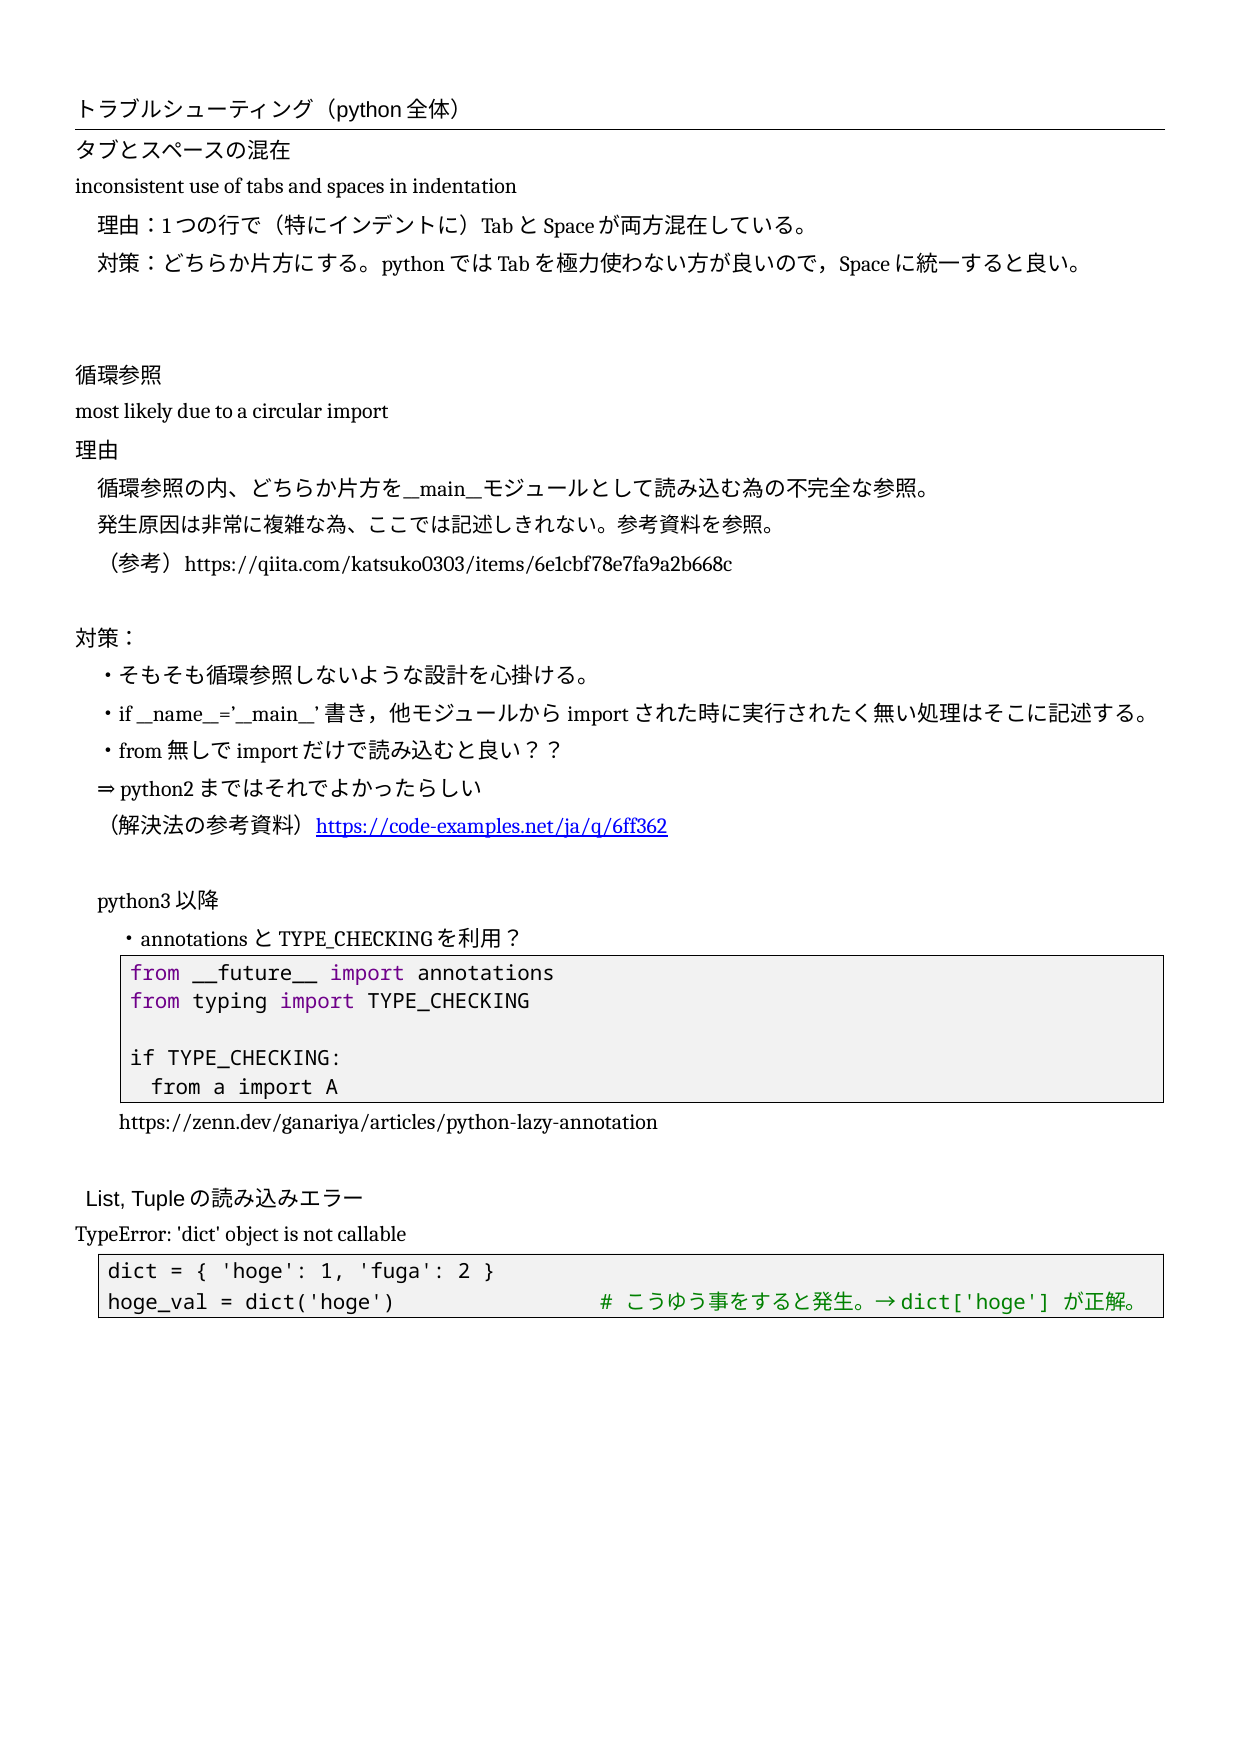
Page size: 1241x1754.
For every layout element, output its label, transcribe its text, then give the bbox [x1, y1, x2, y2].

text 対策： [75, 618, 1165, 655]
text from typing import TYPE_CHECKING [121, 983, 1163, 1012]
text 発生原因は非常に複雑な為、ここでは記述しきれない。参考資料を参照。 [97, 505, 1165, 543]
subtitle List, Tupleの読み込みエラー [85, 1178, 1155, 1216]
subtitle トラブルシューティング（python全体） [75, 89, 1165, 129]
text ・if __name__=’__main__’ 書き，他モジュールからimportされた時に実行されたく無い処理はそこに記述する。 [97, 693, 1165, 730]
text 理由：1つの行で（特にインデントに）TabとSpaceが両方混在している。 [97, 205, 1165, 243]
text most likely due to a circular import [75, 393, 1165, 430]
text ・そもそも循環参照しないような設計を心掛ける。 [97, 655, 1165, 693]
text TypeError: 'dict' object is not callable [75, 1216, 1165, 1253]
subtitle 循環参照 [75, 355, 1165, 393]
text 対策：どちらか片方にする。pythonではTabを極力使わない方が良いので，Spaceに統一すると良い。 [97, 243, 1165, 280]
text ・annotationsとTYPE_CHECKINGを利用？ [119, 918, 1165, 955]
text https://zenn.dev/ganariya/articles/python-lazy-annotation [119, 1103, 1165, 1141]
text dict = { 'hoge': 1, 'fuga': 2 } [99, 1255, 1163, 1282]
text ・from 無しでimportだけで読み込むと良い？？ [97, 730, 1165, 768]
text if TYPE_CHECKING: [121, 1040, 1163, 1069]
text python3以降 [97, 880, 1165, 918]
text inconsistent use of tabs and spaces in indentation [75, 168, 1165, 205]
text from a import A [121, 1069, 1163, 1102]
text 循環参照の内、どちらか片方を__main__モジュールとして読み込む為の不完全な参照。 [97, 468, 1165, 505]
text from __future__ import annotations [121, 956, 1163, 983]
text 理由 [75, 430, 1165, 468]
text （参考）https://qiita.com/katsuko0303/items/6e1cbf78e7fa9a2b668c [97, 543, 1165, 580]
text ⇒ python2まではそれでよかったらしい [97, 768, 1165, 805]
text （解決法の参考資料）https://code-examples.net/ja/q/6ff362 [97, 805, 1165, 843]
text hoge_val = dict('hoge') # こうゆう事をすると発生。→ dict['hoge'] が正解。 [99, 1282, 1163, 1317]
subtitle タブとスペースの混在 [75, 130, 1165, 168]
